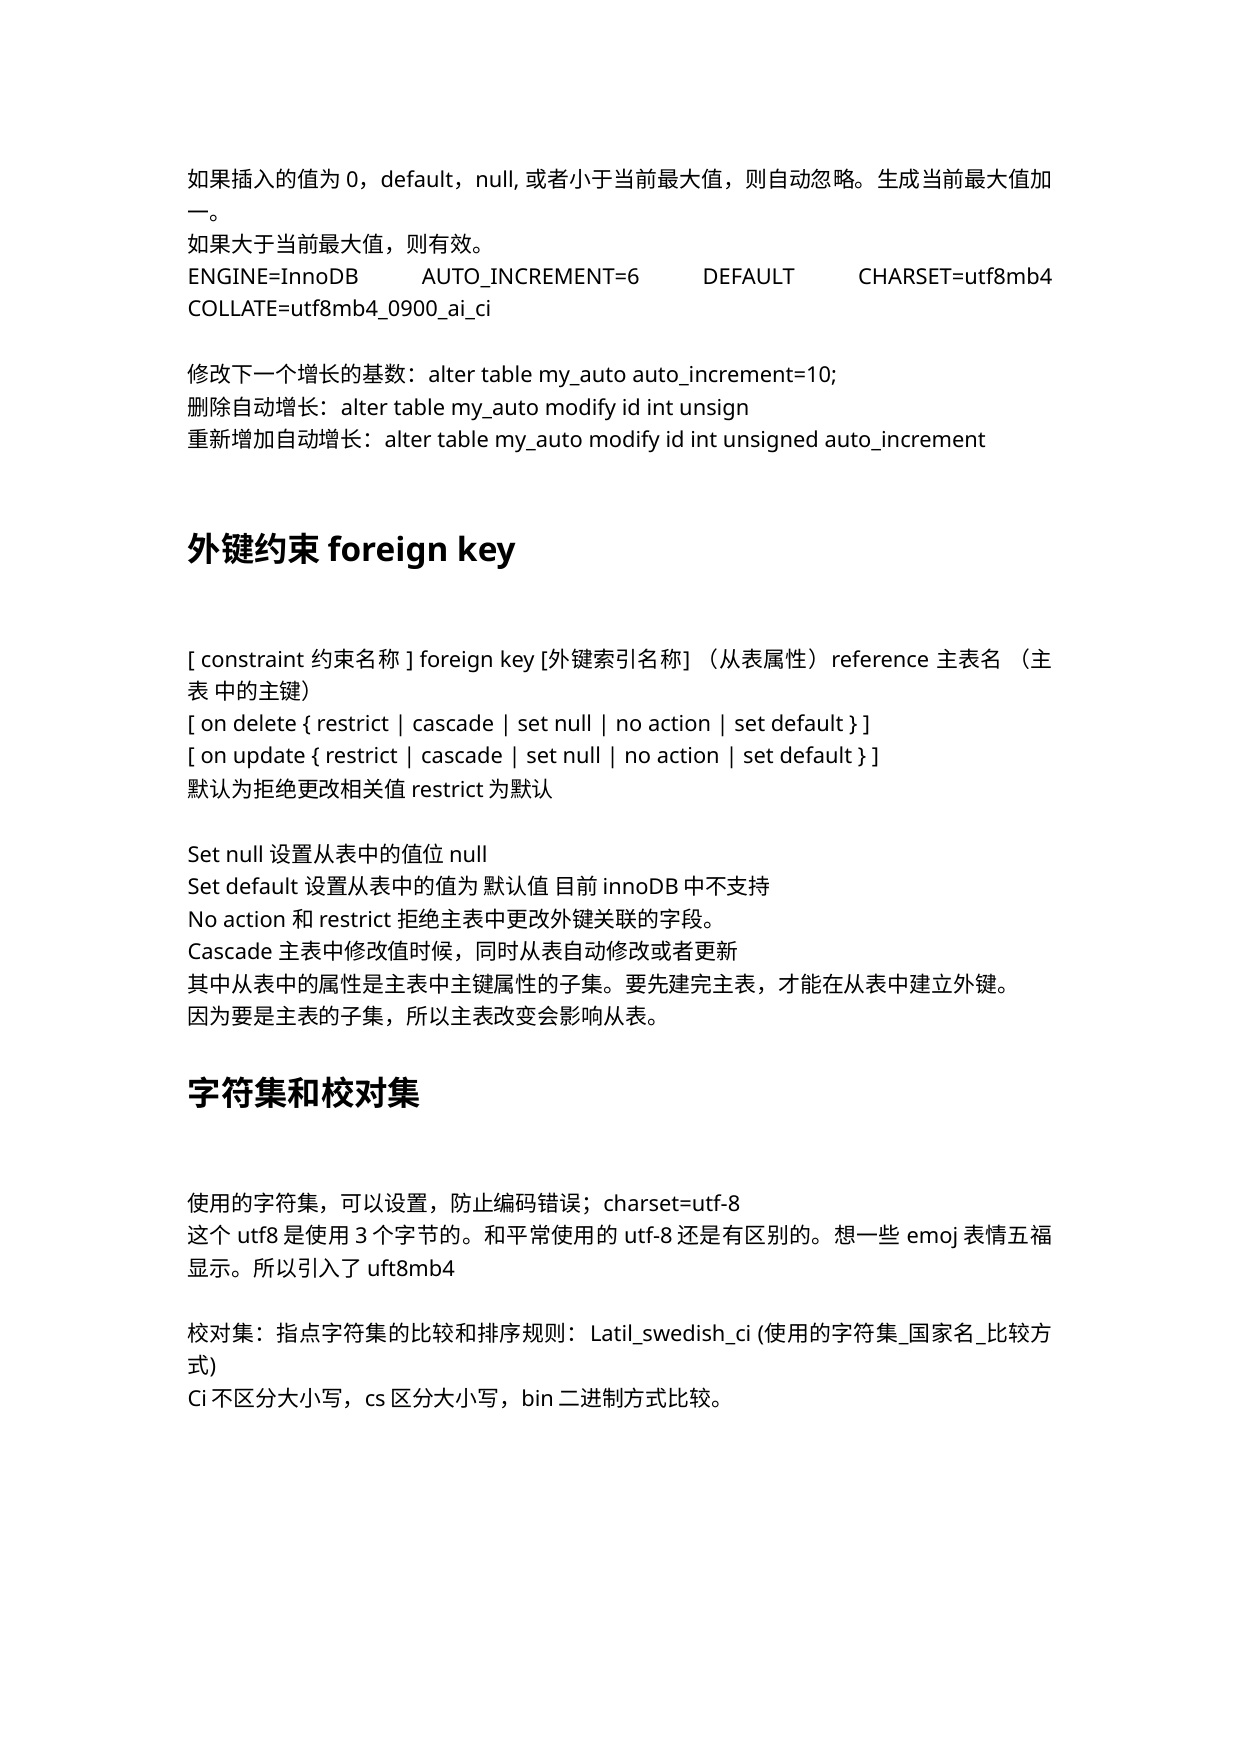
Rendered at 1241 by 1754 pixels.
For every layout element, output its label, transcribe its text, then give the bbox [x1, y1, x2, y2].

text ENGINE=InnoDB AUTO_INCREMENT=6 DEFAULT CHARSET=utf8mb4 COLLATE=utf8mb4_0900_ai_ci [187, 259, 1053, 324]
subtitle 字符集和校对集 [187, 1058, 1053, 1123]
text 校对集：指点字符集的比较和排序规则：Latil_swedish_ci (使用的字符集_国家名_比较方式) [187, 1316, 1053, 1381]
text No action 和 restrict 拒绝主表中更改外键关联的字段。 [187, 901, 1053, 934]
text Set null 设置从表中的值位null [187, 836, 1053, 869]
text Ci不区分大小写，cs区分大小写，bin二进制方式比较。 [187, 1381, 1053, 1413]
text 默认为拒绝更改相关值 restrict为默认 [187, 771, 1053, 804]
text 修改下一个增长的基数：alter table my_auto auto_increment=10; [187, 357, 1053, 389]
text 如果插入的值为0，default，null, 或者小于当前最大值，则自动忽略。生成当前最大值加一。 [187, 162, 1053, 227]
text 重新增加自动增长：alter table my_auto modify id int unsigned auto_increment [187, 422, 1053, 454]
text 这个utf8是使用3个字节的。和平常使用的utf-8还是有区别的。想一些emoj表情五福显示。所以引入了uft8mb4 [187, 1218, 1053, 1283]
text Cascade 主表中修改值时候，同时从表自动修改或者更新 [187, 934, 1053, 966]
subtitle 外键约束foreign key [187, 514, 1053, 579]
text 如果大于当前最大值，则有效。 [187, 227, 1053, 259]
text 其中从表中的属性是主表中主键属性的子集。要先建完主表，才能在从表中建立外键。 [187, 966, 1053, 999]
text 因为要是主表的子集，所以主表改变会影响从表。 [187, 999, 1053, 1031]
text [ constraint 约束名称 ] foreign key [外键索引名称] （从表属性）reference 主表名 （主表 中的主键） [187, 641, 1053, 706]
text 使用的字符集，可以设置，防止编码错误；charset=utf-8 [187, 1186, 1053, 1218]
text Set default 设置从表中的值为 默认值 目前innoDB中不支持 [187, 869, 1053, 901]
text 删除自动增长：alter table my_auto modify id int unsign [187, 389, 1053, 422]
text [ on delete { restrict | cascade | set null | no action | set default } ] [187, 706, 1053, 739]
text [ on update { restrict | cascade | set null | no action | set default } ] [187, 739, 1053, 771]
